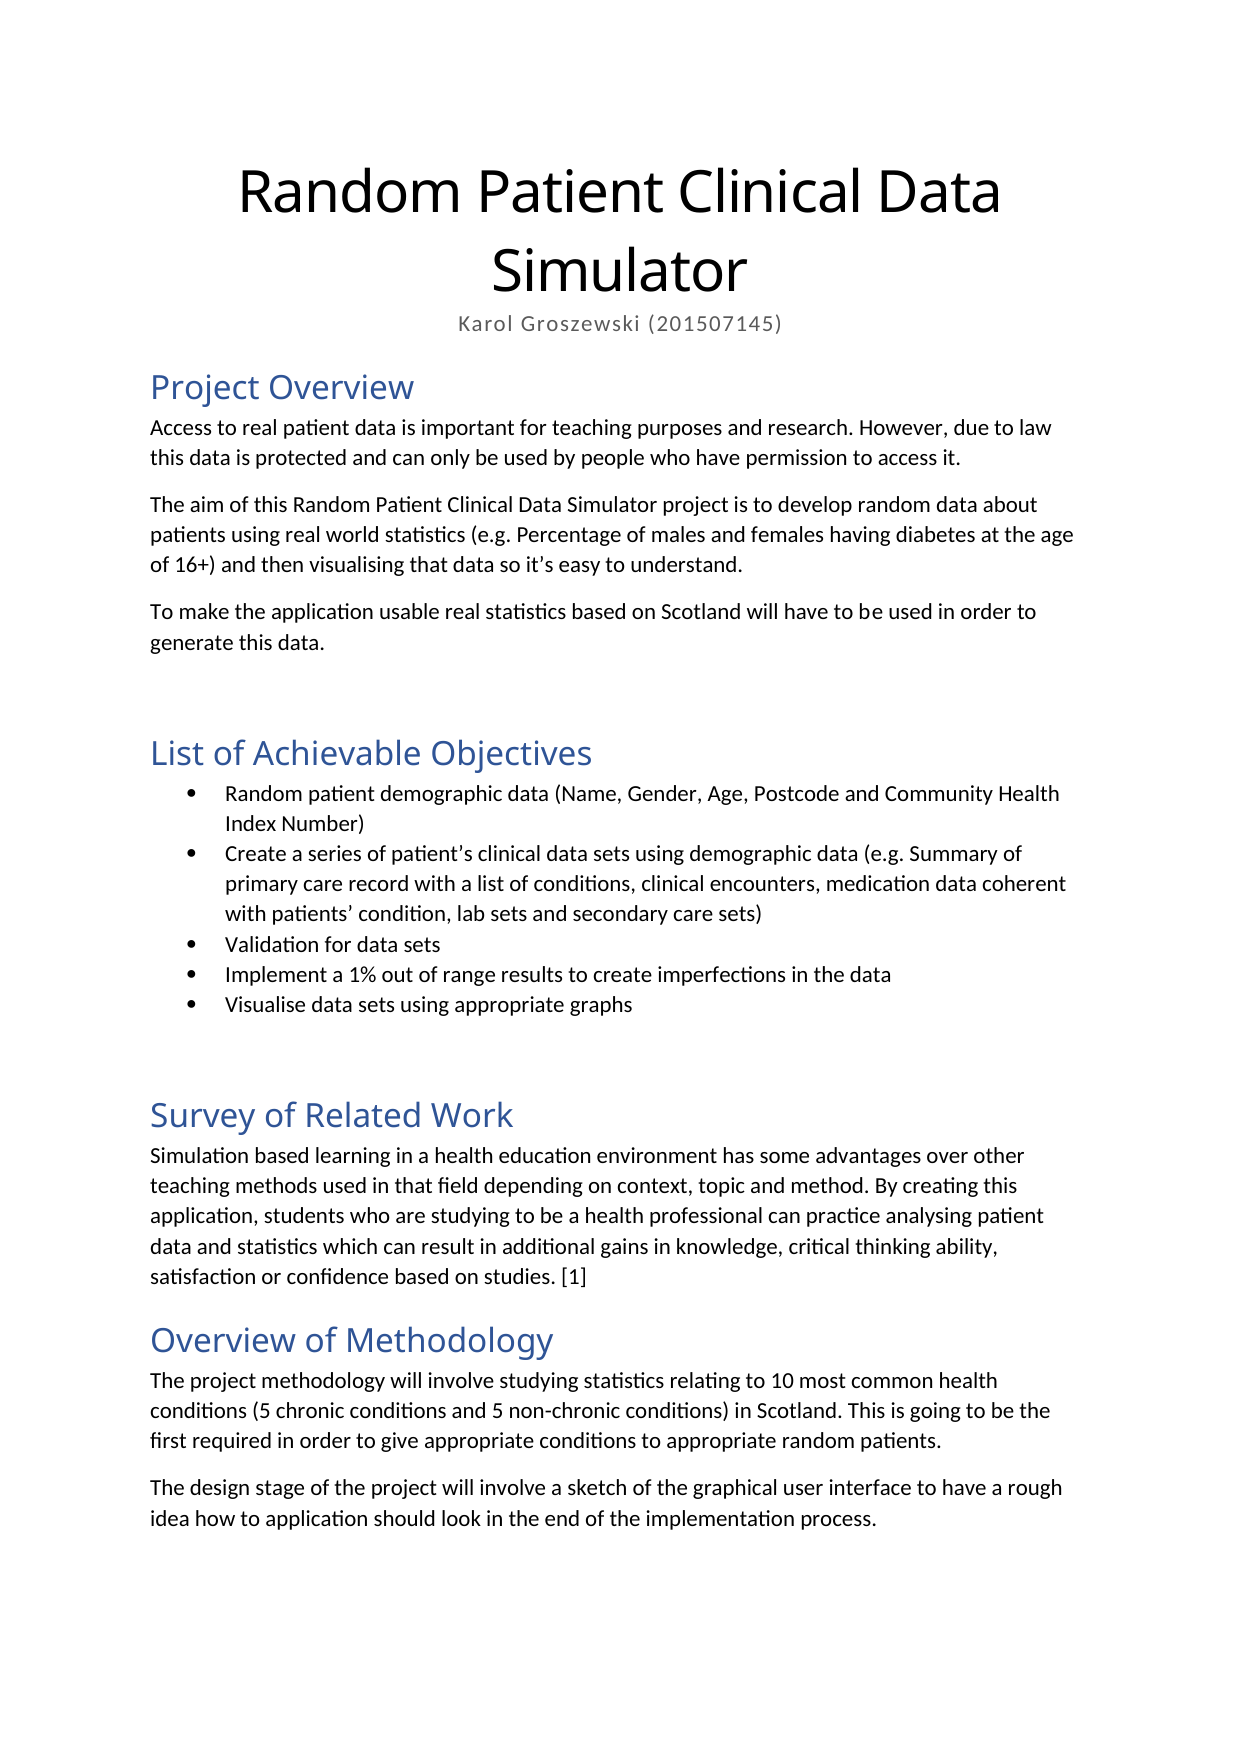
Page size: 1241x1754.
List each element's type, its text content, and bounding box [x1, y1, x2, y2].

text The project methodology will involve studying statistics relating to 10 most common health conditions (5 chronic conditions and 5 non-chronic conditions) in Scotland. This is going to be the first required in order to give appropriate conditions to appropriate random patients. [150, 1366, 1090, 1455]
text The aim of this Random Patient Clinical Data Simulator project is to develop random data about patients using real world statistics (e.g. Percentage of males and females having diabetes at the age of 16+) and then visualising that data so it’s easy to understand. [150, 490, 1090, 579]
text To make the application usable real statistics based on Scotland will have to be used in order to generate this data. [150, 597, 1090, 656]
list Random patient demographic data (Name, Gender, Age, Postcode and Community Health Index Number) [187, 779, 1090, 837]
text Access to real patient data is important for teaching purposes and research. However, due to law this data is protected and can only be used by people who have permission to access it. [150, 413, 1090, 471]
list Visualise data sets using appropriate graphs [187, 990, 1090, 1018]
list Create a series of patient’s clinical data sets using demographic data (e.g. Summary of primary care record with a list of conditions, clinical encounters, medication data coherent with patients’ condition, lab sets and secondary care sets) [187, 839, 1090, 928]
subtitle Karol Groszewski (201507145) [150, 309, 1090, 337]
text The design stage of the project will involve a sketch of the graphical user interface to have a rough idea how to application should look in the end of the implementation process. [150, 1473, 1090, 1532]
subtitle Overview of Methodology [150, 1317, 1090, 1363]
list Implement a 1% out of range results to create imperfections in the data [187, 960, 1090, 988]
subtitle Project Overview [150, 364, 1090, 409]
subtitle List of Achievable Objectives [150, 730, 1090, 775]
subtitle Survey of Related Work [150, 1092, 1090, 1138]
text Simulation based learning in a health education environment has some advantages over other teaching methods used in that field depending on context, topic and method. By creating this application, students who are studying to be a health professional can practice analysing patient data and statistics which can result in additional gains in knowledge, critical thinking ability, satisfaction or confidence based on studies. [1] [150, 1141, 1090, 1290]
title Random Patient Clinical Data Simulator [150, 150, 1090, 309]
list Validation for data sets [187, 930, 1090, 958]
